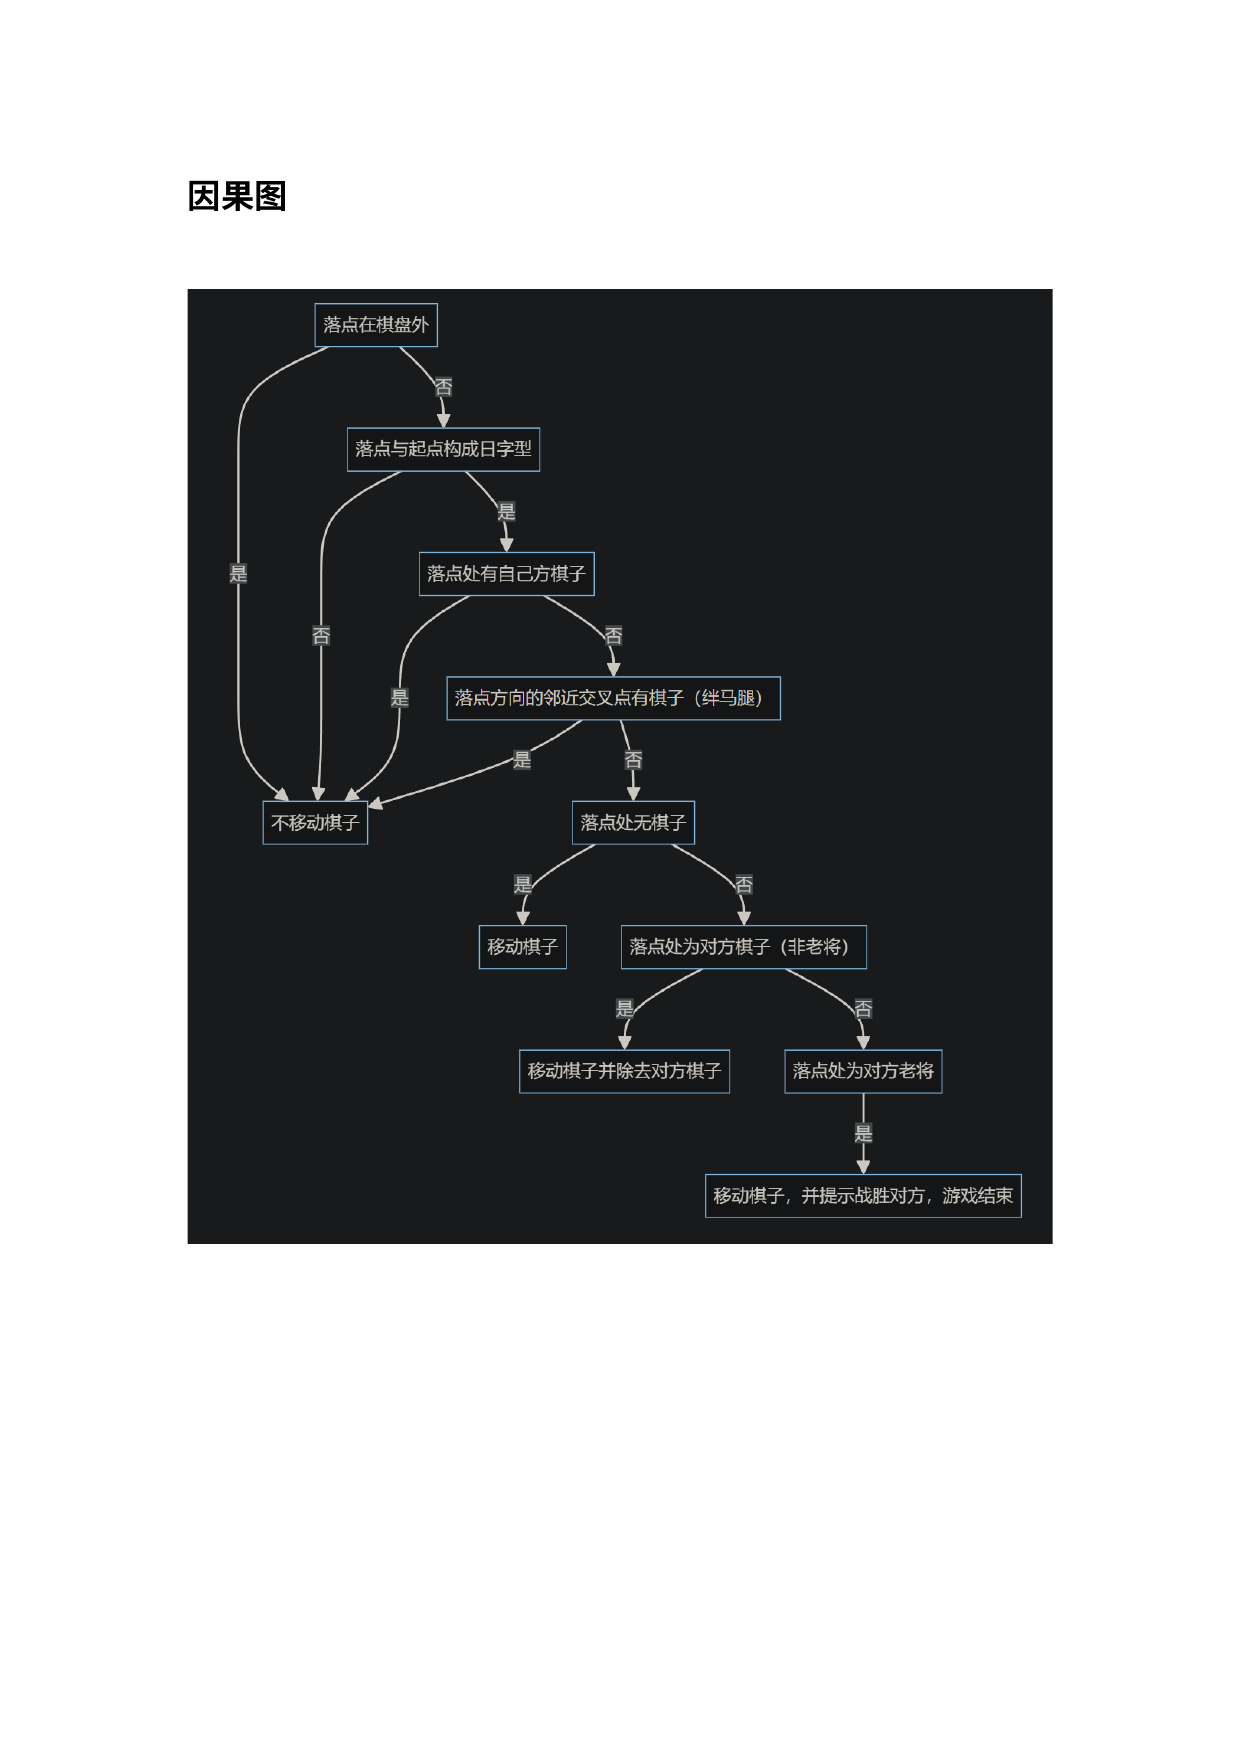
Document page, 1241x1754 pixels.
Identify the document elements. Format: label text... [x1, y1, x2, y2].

picture [187, 289, 1053, 1244]
subtitle 因果图 [187, 162, 1053, 227]
